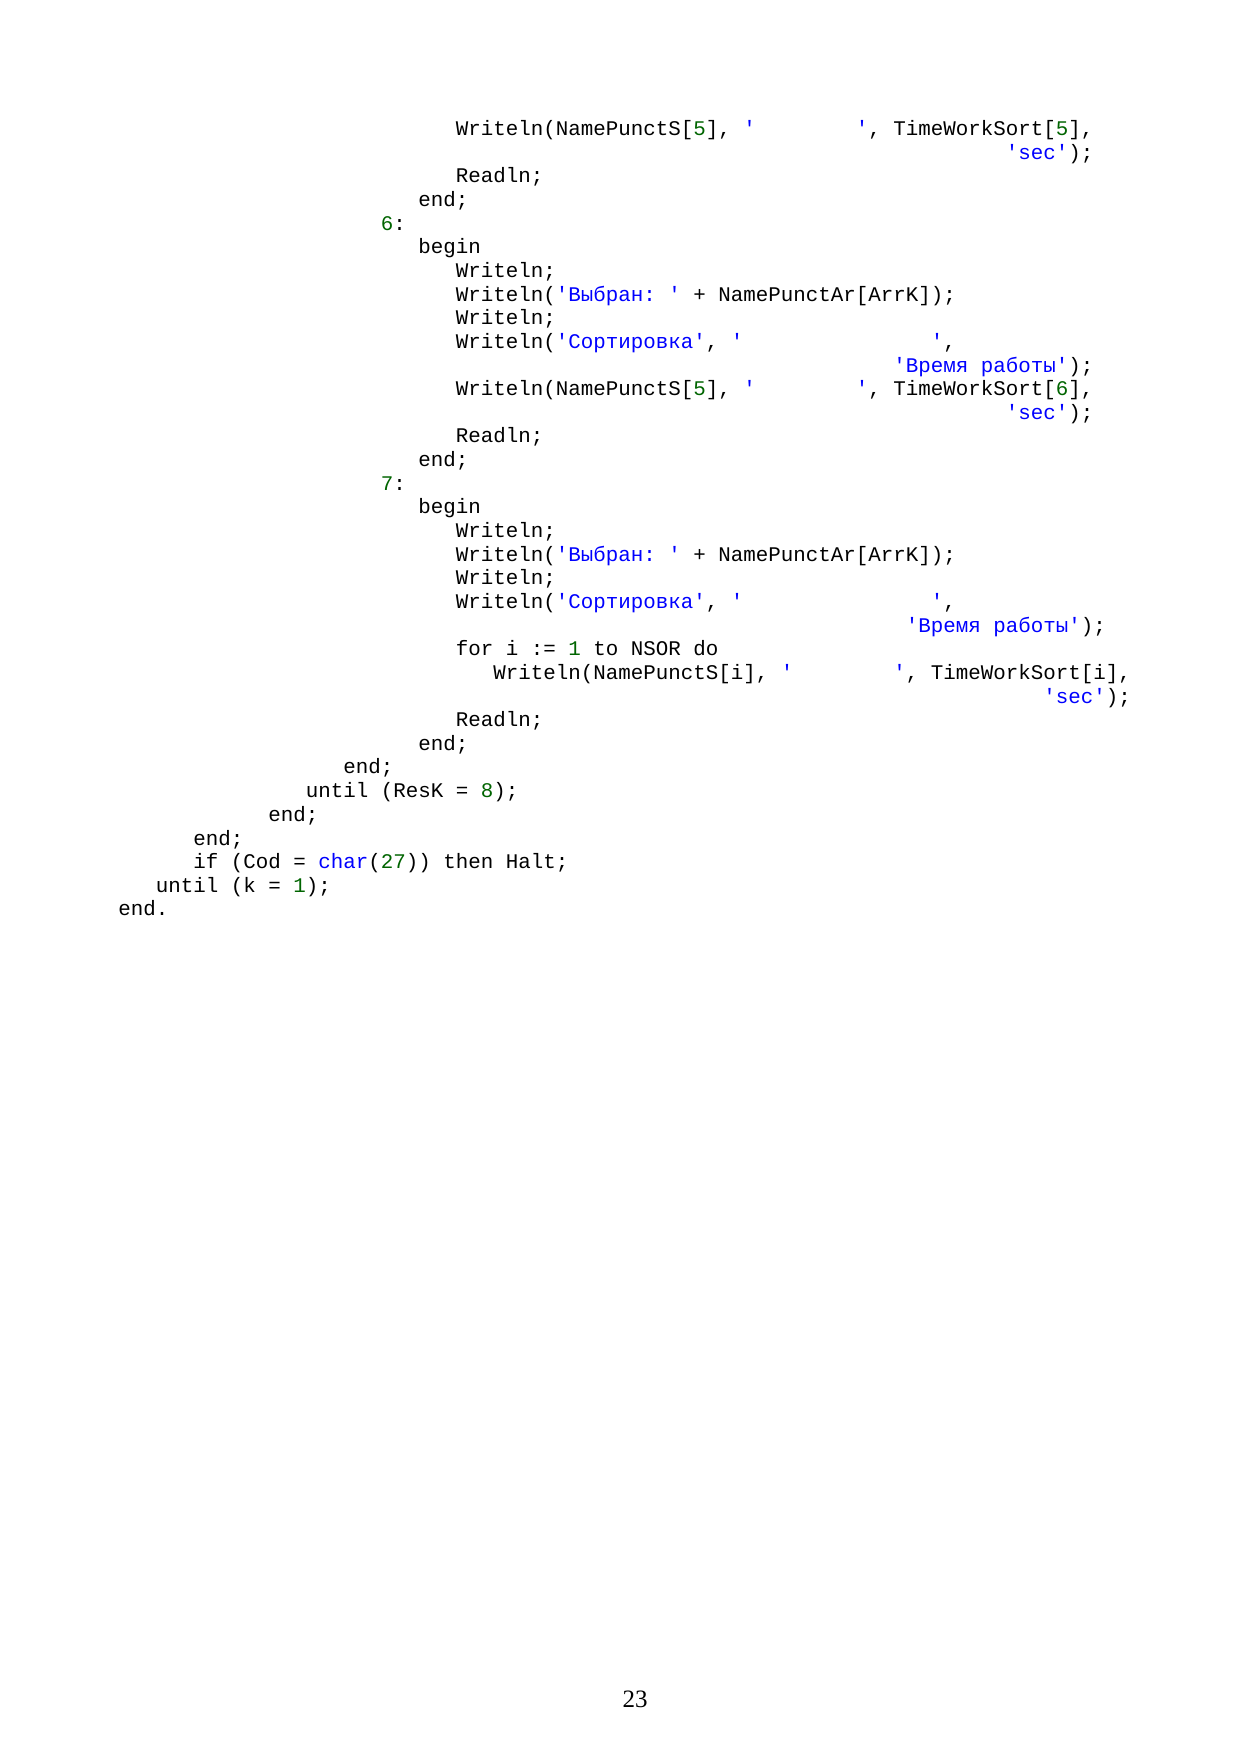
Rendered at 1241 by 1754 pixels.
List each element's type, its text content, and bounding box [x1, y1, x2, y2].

text Readln; [118, 165, 1152, 189]
text Writeln; [118, 307, 1152, 331]
text end; [118, 189, 1152, 213]
text Writeln('Сортировка', ' ', [118, 591, 1152, 615]
text Writeln('Сортировка', ' ', [118, 331, 1152, 354]
text Readln; [118, 426, 1152, 449]
text end; [118, 827, 1152, 851]
text until (k = 1); [118, 875, 1152, 898]
text Writeln(NamePunctS[i], ' ', TimeWorkSort[i], [118, 662, 1152, 686]
text Writeln('Выбран: ' + NamePunctAr[ArrK]); [118, 544, 1152, 567]
text 7: [118, 473, 1152, 496]
text begin [118, 496, 1152, 520]
text if (Cod = char(27)) then Halt; [118, 851, 1152, 875]
text end; [118, 449, 1152, 473]
text Writeln; [118, 260, 1152, 284]
text end. [118, 898, 1152, 922]
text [118, 284, 1152, 307]
text 'sec'); [118, 142, 1152, 165]
text Readln; [118, 709, 1152, 733]
text until (ResK = 8); [118, 780, 1152, 804]
text Writeln; [118, 520, 1152, 544]
text 'Время работы'); [118, 354, 1152, 378]
text Writeln; [118, 567, 1152, 591]
text begin [118, 236, 1152, 260]
text 'sec'); [118, 402, 1152, 426]
text 'sec'); [118, 686, 1152, 709]
text end; [118, 757, 1152, 780]
text end; [118, 804, 1152, 827]
text Writeln(NamePunctS[5], ' ', TimeWorkSort[5], [118, 118, 1152, 142]
text 6: [118, 213, 1152, 236]
text end; [118, 733, 1152, 757]
text 'Время работы'); [118, 615, 1152, 638]
text Writeln(NamePunctS[5], ' ', TimeWorkSort[6], [118, 378, 1152, 402]
text for i := 1 to NSOR do [118, 638, 1152, 662]
